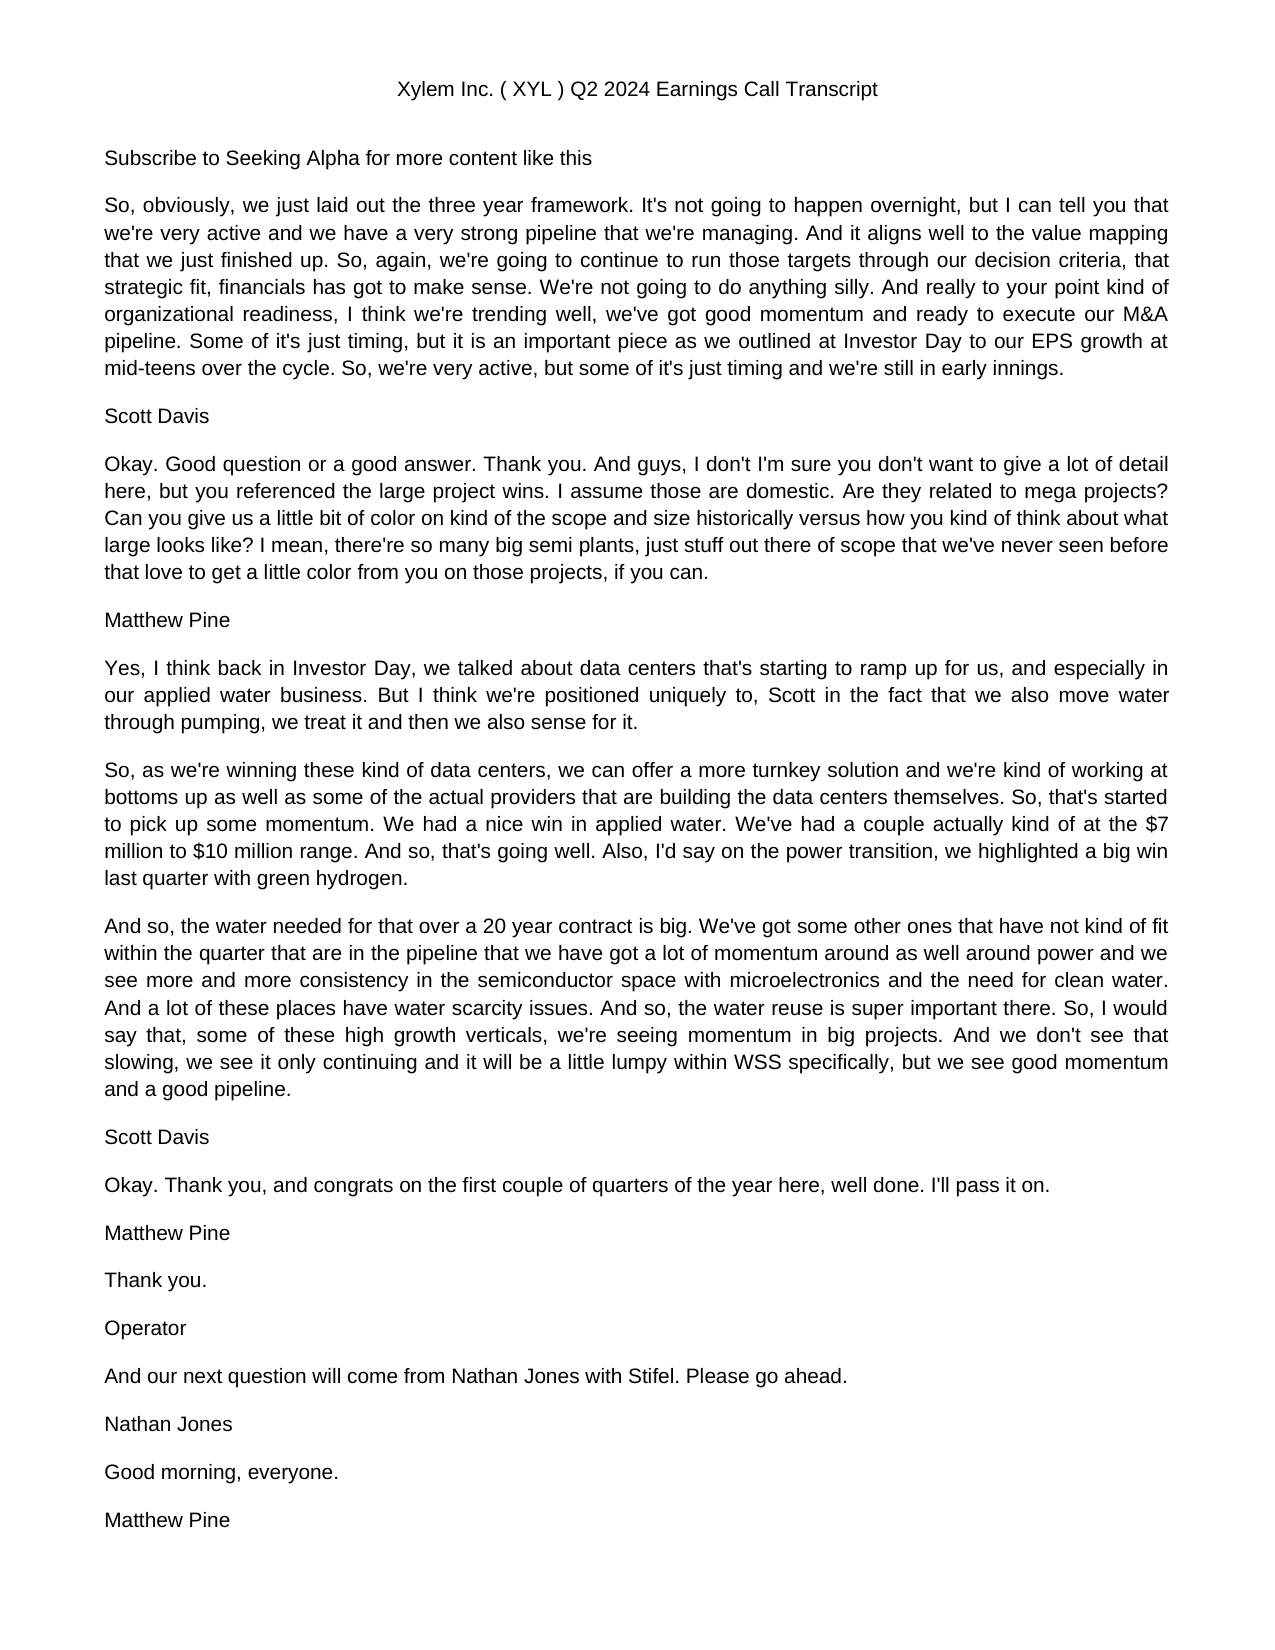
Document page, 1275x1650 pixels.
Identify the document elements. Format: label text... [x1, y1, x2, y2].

text And our next question will come from Nathan Jones with Stifel. Please go ahead. [104, 1361, 1171, 1388]
text Good morning, everyone. [104, 1457, 1171, 1484]
text Yes, I think back in Investor Day, we talked about data centers that's starting to ramp up for us, and especially in our applied water business. But I think we're positioned uniquely to, Scott in the fact that we also move water through pumping, we treat it and then we also sense for it. [104, 653, 1171, 734]
text Scott Davis [104, 1121, 1171, 1148]
text Okay. Good question or a good answer. Thank you. And guys, I don't I'm sure you don't want to give a lot of detail here, but you referenced the large project wins. I assume those are domestic. Are they related to mega projects? Can you give us a little bit of color on kind of the scope and size historically versus how you kind of think about what large looks like? I mean, there're so many big semi plants, just stuff out there of scope that we've never seen before that love to get a little color from you on those projects, if you can. [104, 448, 1171, 584]
text Scott Davis [104, 401, 1171, 428]
text Matthew Pine [104, 605, 1171, 632]
text So, as we're winning these kind of data centers, we can offer a more turnkey solution and we're kind of working at bottoms up as well as some of the actual providers that are building the data centers themselves. So, that's started to pick up some momentum. We had a nice win in applied water. We've had a couple actually kind of at the $7 million to $10 million range. And so, that's going well. Also, I'd say on the power transition, we highlighted a big win last quarter with green hydrogen. [104, 755, 1171, 890]
text Matthew Pine [104, 1505, 1171, 1532]
text And so, the water needed for that over a 20 year contract is big. We've got some other ones that have not kind of fit within the quarter that are in the pipeline that we have got a lot of momentum around as well around power and we see more and more consistency in the semiconductor space with microelectronics and the need for clean water. And a lot of these places have water scarcity issues. And so, the water reuse is super important there. So, I would say that, some of these high growth verticals, we're seeing momentum in big projects. And we don't see that slowing, we see it only continuing and it will be a little lumpy within WSS specifically, but we see good momentum and a good pipeline. [104, 911, 1171, 1101]
text Subscribe to Seeking Alpha for more content like this [104, 142, 1171, 169]
text Operator [104, 1313, 1171, 1340]
text So, obviously, we just laid out the three year framework. It's not going to happen overnight, but I can tell you that we're very active and we have a very strong pipeline that we're managing. And it aligns well to the value mapping that we just finished up. So, again, we're going to continue to run those targets through our decision criteria, that strategic fit, financials has got to make sense. We're not going to do anything silly. And really to your point kind of organizational readiness, I think we're trending well, we've got good momentum and ready to execute our M&A pipeline. Some of it's just timing, but it is an important piece as we outlined at Investor Day to our EPS growth at mid-teens over the cycle. So, we're very active, but some of it's just timing and we're still in early innings. [104, 190, 1171, 380]
text Okay. Thank you, and congrats on the first couple of quarters of the year here, well done. I'll pass it on. [104, 1169, 1171, 1196]
text Thank you. [104, 1265, 1171, 1292]
text Matthew Pine [104, 1217, 1171, 1244]
text Nathan Jones [104, 1409, 1171, 1436]
